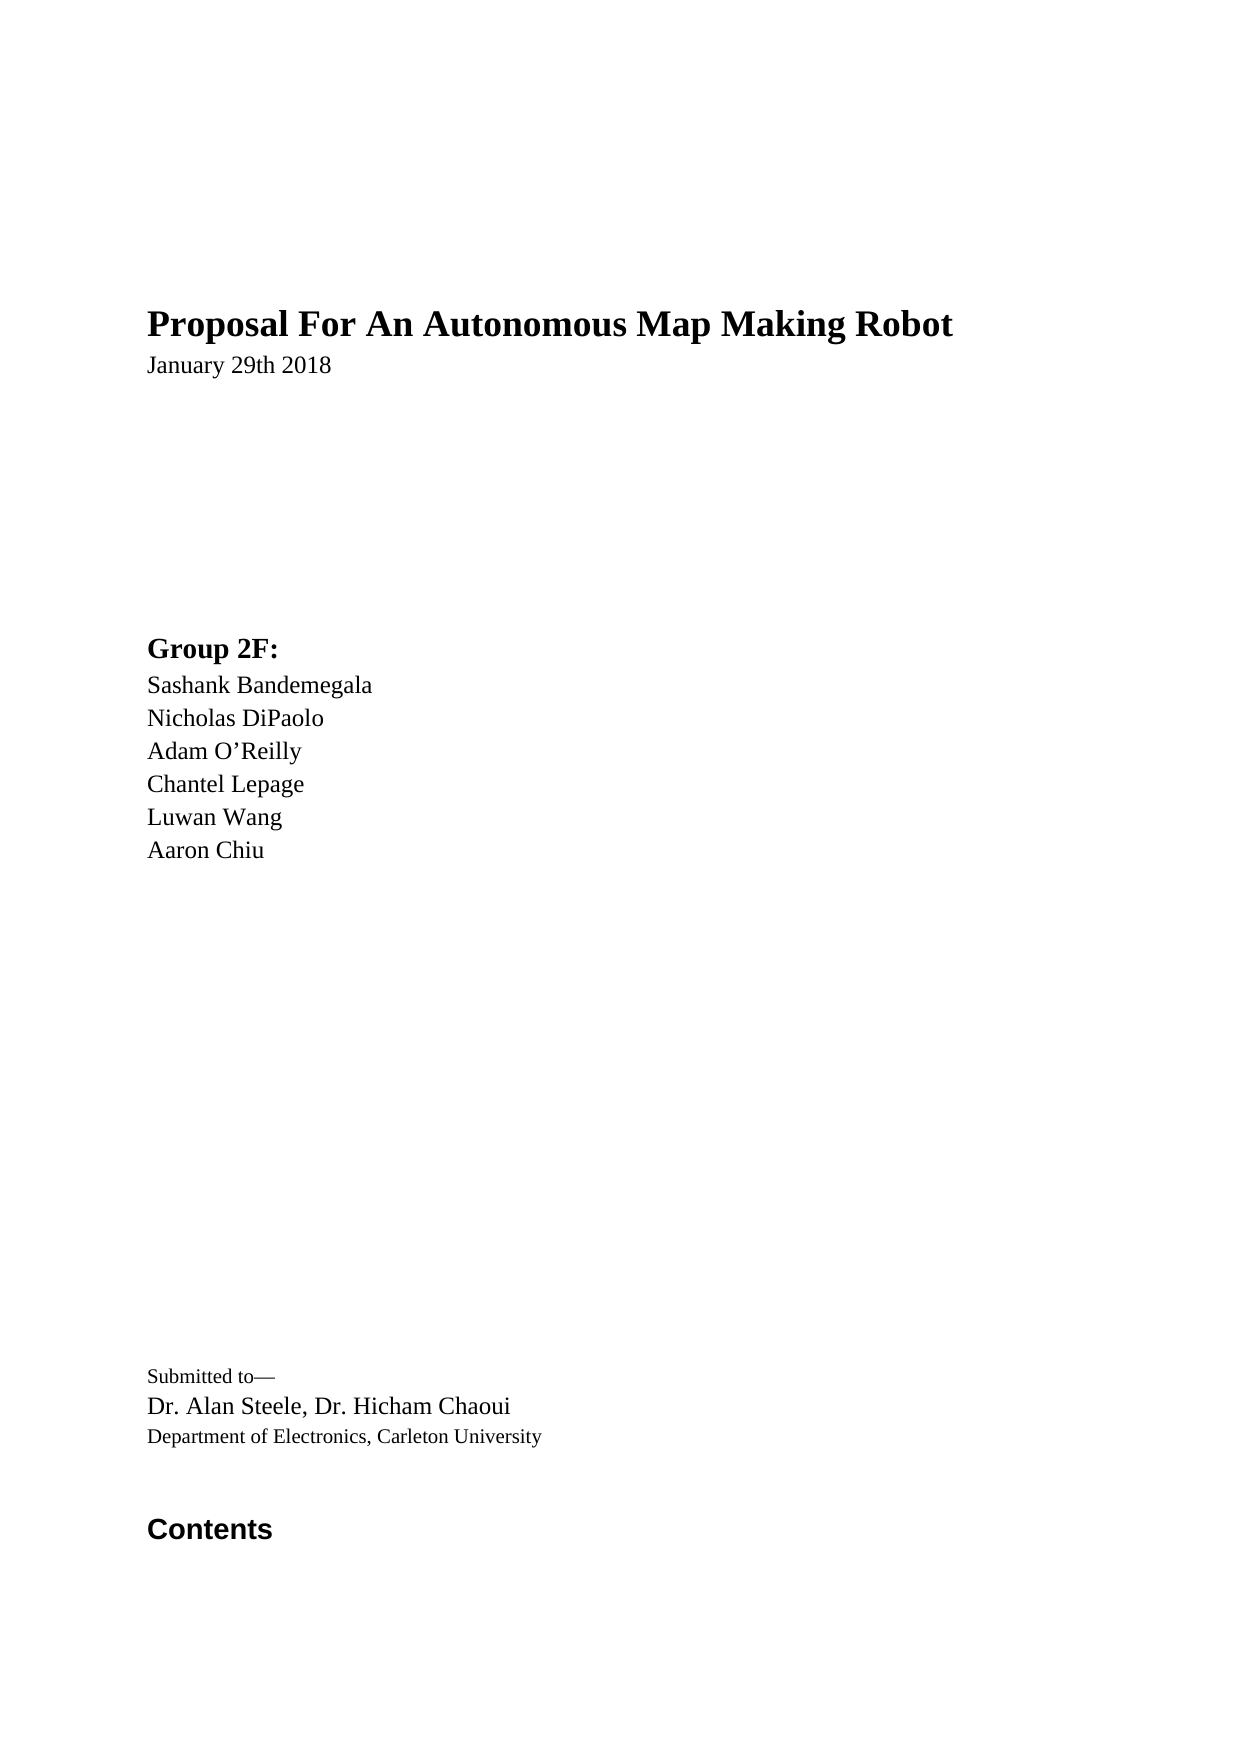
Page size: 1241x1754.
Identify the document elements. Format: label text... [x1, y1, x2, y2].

text Luwan Wang [147, 802, 1090, 831]
text Submitted to— [147, 1363, 1090, 1388]
text Group 2F: [147, 632, 1090, 665]
text Adam O’Reilly [147, 736, 1090, 765]
text Dr. Alan Steele, Dr. Hicham Chaoui [147, 1391, 1090, 1420]
text Proposal For An Autonomous Map Making Robot [147, 301, 1090, 344]
text Aaron Chiu [147, 835, 1090, 864]
text Department of Electronics, Carleton University [147, 1424, 1090, 1448]
text Chantel Lepage [147, 769, 1090, 798]
text Nicholas DiPaolo [147, 703, 1090, 732]
text Sashank Bandemegala [147, 670, 1090, 699]
text Contents [147, 1512, 1090, 1546]
text January 29th 2018 [147, 351, 1090, 379]
